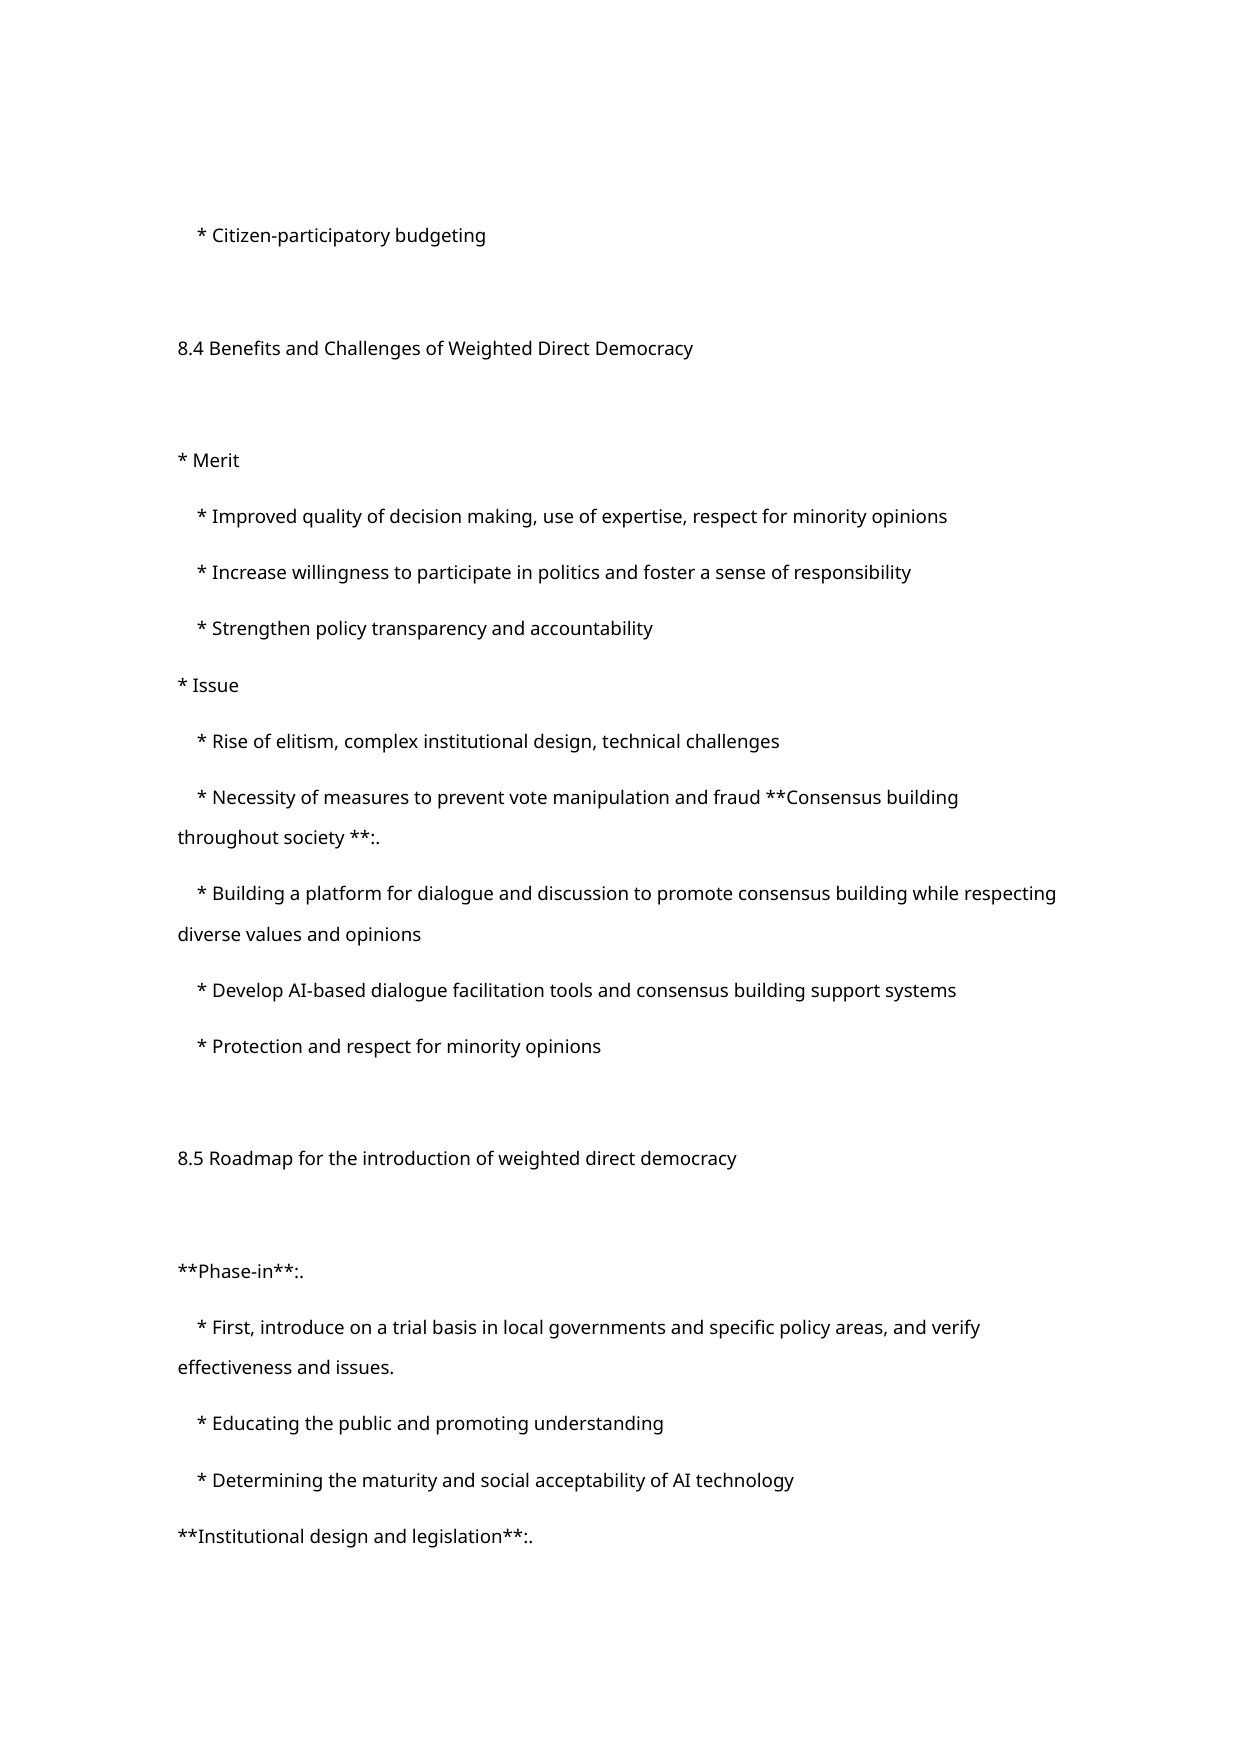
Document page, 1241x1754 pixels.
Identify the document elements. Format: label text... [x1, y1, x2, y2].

text * Protection and respect for minority opinions [177, 1027, 1063, 1065]
text * Citizen-participatory budgeting [177, 217, 1063, 254]
text * Increase willingness to participate in politics and foster a sense of responsibility [177, 554, 1063, 591]
text * Educating the public and promoting understanding [177, 1405, 1063, 1442]
text * Necessity of measures to prevent vote manipulation and fraud **Consensus building throughout society **:. [177, 778, 1063, 856]
text **Institutional design and legislation**:. [177, 1517, 1063, 1554]
text 8.4 Benefits and Challenges of Weighted Direct Democracy [177, 329, 1063, 367]
text * Improved quality of decision making, use of expertise, respect for minority opinions [177, 497, 1063, 535]
text * Issue [177, 666, 1063, 703]
text * First, introduce on a trial basis in local governments and specific policy areas, and verify effectiveness and issues. [177, 1308, 1063, 1386]
text * Develop AI-based dialogue facilitation tools and consensus building support systems [177, 971, 1063, 1009]
text * Determining the maturity and social acceptability of AI technology [177, 1461, 1063, 1498]
text * Rise of elitism, complex institutional design, technical challenges [177, 722, 1063, 759]
text **Phase-in**:. [177, 1252, 1063, 1289]
text * Strengthen policy transparency and accountability [177, 610, 1063, 647]
text 8.5 Roadmap for the introduction of weighted direct democracy [177, 1140, 1063, 1177]
text * Building a platform for dialogue and discussion to promote consensus building while respecting diverse values and opinions [177, 875, 1063, 953]
text * Merit [177, 441, 1063, 479]
